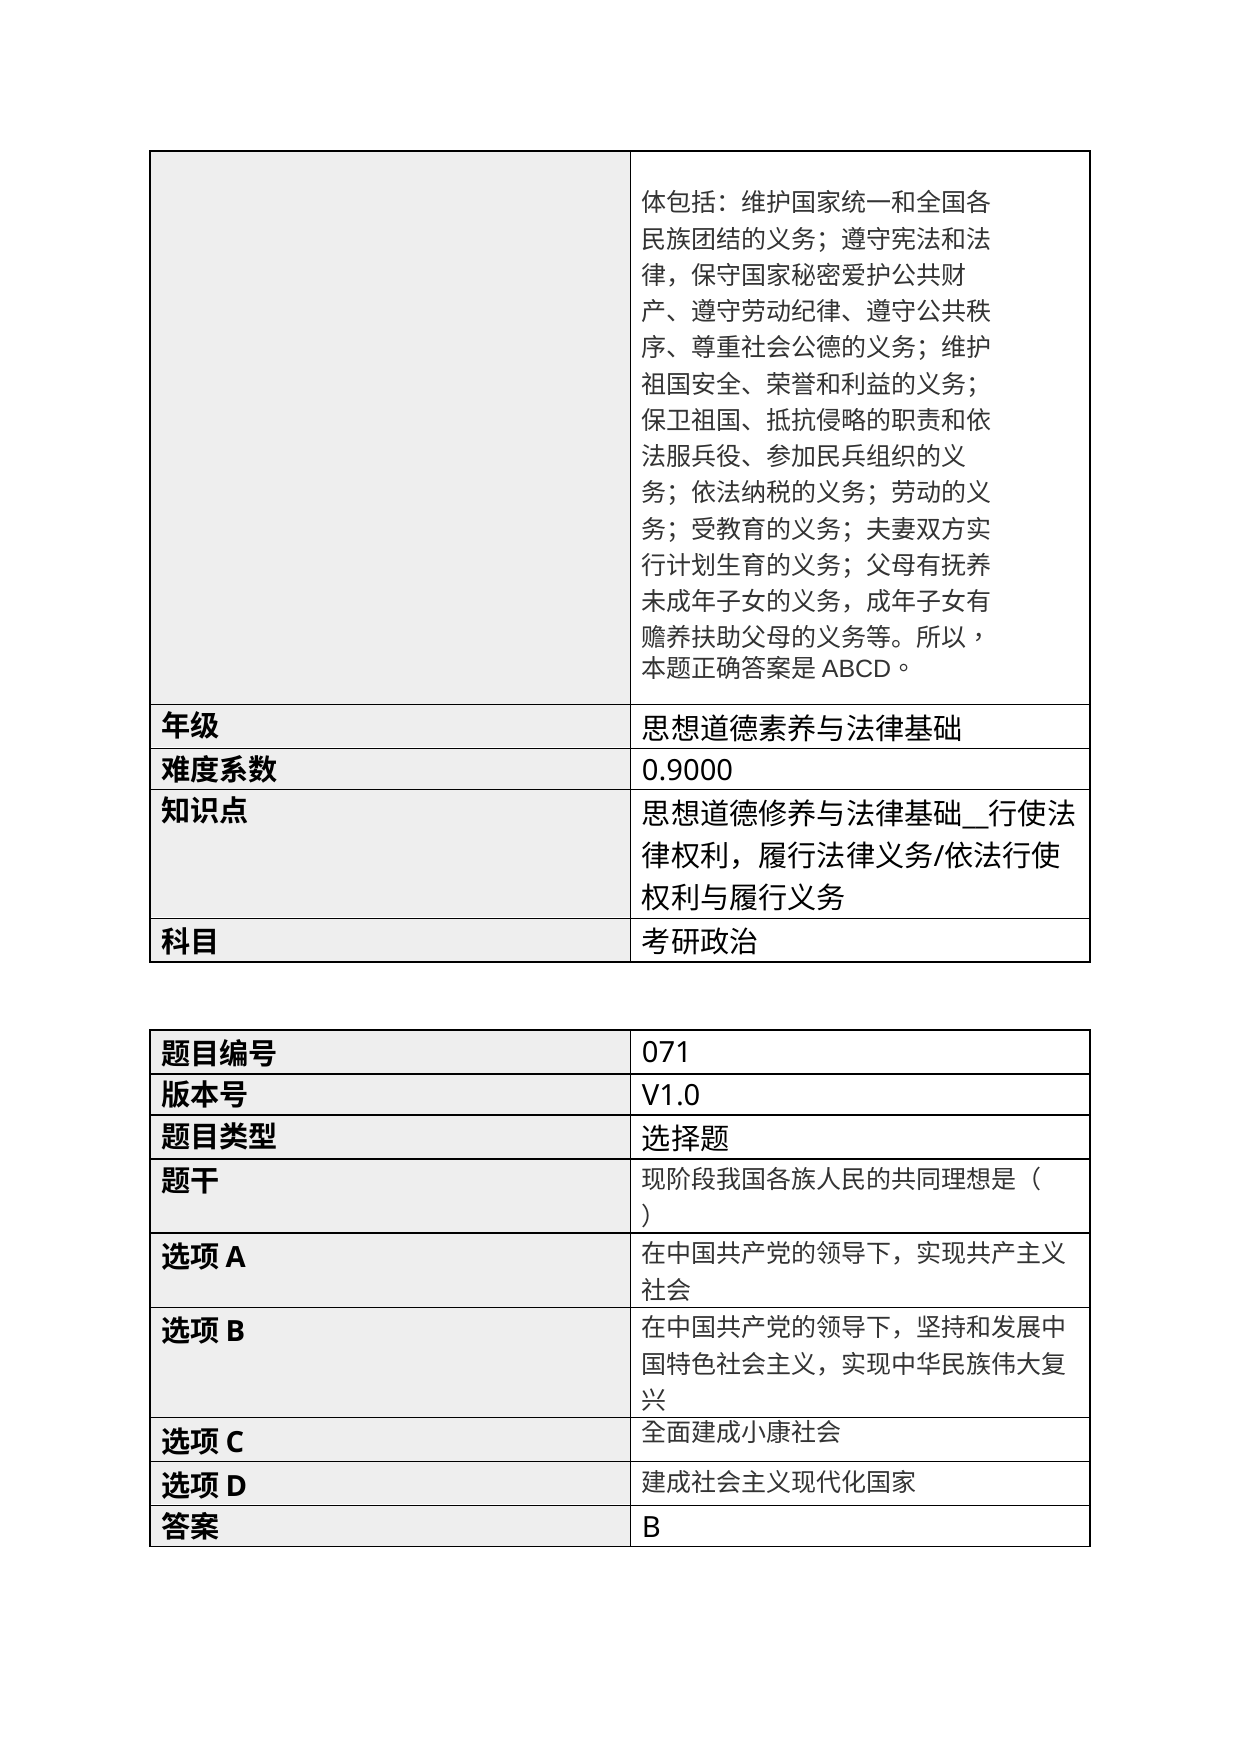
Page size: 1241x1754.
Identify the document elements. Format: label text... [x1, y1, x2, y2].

table_cell 选项A [151, 1234, 630, 1306]
table_cell 版本号 [151, 1075, 630, 1114]
table_cell 现阶段我国各族人民的共同理想是（ ） [667, 1160, 1089, 1232]
table_cell 答案 [151, 1506, 630, 1546]
table_cell 考研政治 [631, 919, 1089, 961]
table_cell 科目 [151, 919, 630, 961]
table_cell 在中国共产党的领导下，实现共产主义社会 [692, 1234, 1089, 1306]
table_cell 选项D [151, 1462, 630, 1504]
table_cell V1.0 [631, 1075, 1089, 1114]
table_cell 在中国共产党的领导下，坚持和发展中国特色社会主义，实现中华民族伟大复兴 [667, 1308, 1089, 1417]
table_cell 全面建成小康社会 [631, 1418, 1089, 1461]
table_cell 年级 [151, 705, 630, 747]
table_cell B [631, 1506, 1089, 1546]
table_cell 难度系数 [151, 749, 630, 789]
table_cell 知识点 [151, 790, 630, 917]
table_cell 思想道德素养与法律基础 [631, 705, 1089, 747]
table_header 题目编号 [151, 1031, 630, 1073]
table_cell 选择题 [631, 1116, 1089, 1158]
table_cell 0.9000 [631, 749, 1089, 789]
table_cell 建成社会主义现代化国家 [631, 1462, 1089, 1504]
table_cell 思想道德修养与法律基础__行使法律权利，履行法律义务/依法行使权利与履行义务 [631, 790, 1089, 917]
table_cell 题目类型 [151, 1116, 630, 1158]
table_header 071 [631, 1031, 1089, 1073]
table_cell 题干 [151, 1160, 630, 1232]
table_cell 解析 [151, 152, 630, 704]
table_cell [631, 152, 1089, 704]
table_cell 选项B [151, 1308, 630, 1417]
table_cell 选项C [151, 1418, 630, 1461]
